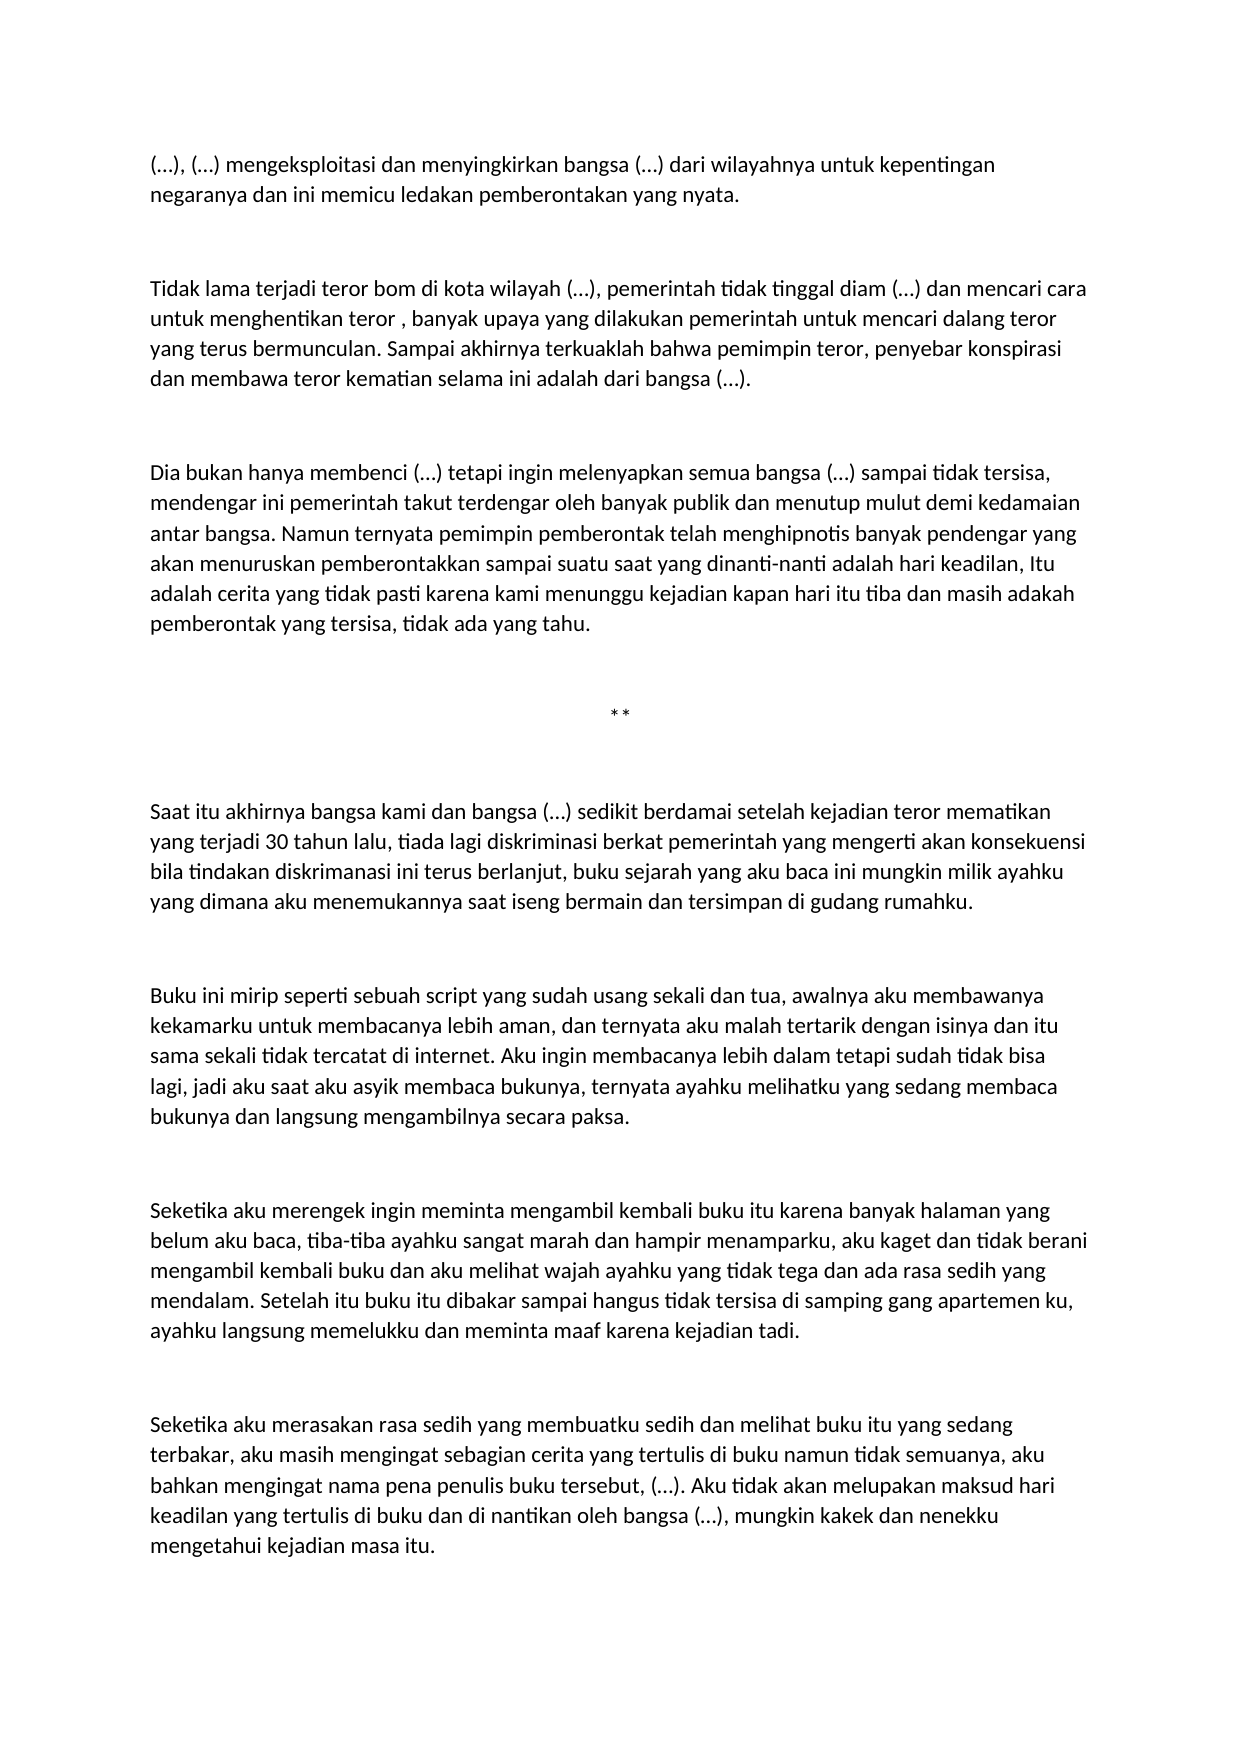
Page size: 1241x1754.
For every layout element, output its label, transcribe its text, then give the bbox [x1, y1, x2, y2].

text Seketika aku merasakan rasa sedih yang membuatku sedih dan melihat buku itu yang sedang terbakar, aku masih mengingat sebagian cerita yang tertulis di buku namun tidak semuanya, aku bahkan mengingat nama pena penulis buku tersebut, (…). Aku tidak akan melupakan maksud hari keadilan yang tertulis di buku dan di nantikan oleh bangsa (…), mungkin kakek dan nenekku mengetahui kejadian masa itu. [150, 1410, 1090, 1559]
text ** [150, 703, 1090, 731]
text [150, 150, 1090, 208]
text Buku ini mirip seperti sebuah script yang sudah usang sekali dan tua, awalnya aku membawanya kekamarku untuk membacanya lebih aman, dan ternyata aku malah tertarik dengan isinya dan itu sama sekali tidak tercatat di internet. Aku ingin membacanya lebih dalam tetapi sudah tidak bisa lagi, jadi aku saat aku asyik membaca bukunya, ternyata ayahku melihatku yang sedang membaca bukunya dan langsung mengambilnya secara paksa. [150, 981, 1090, 1130]
text Tidak lama terjadi teror bom di kota wilayah (…), pemerintah tidak tinggal diam (…) dan mencari cara untuk menghentikan teror , banyak upaya yang dilakukan pemerintah untuk mencari dalang teror yang terus bermunculan. Sampai akhirnya terkuaklah bahwa pemimpin teror, penyebar konspirasi dan membawa teror kematian selama ini adalah dari bangsa (…). [150, 274, 1090, 393]
text Seketika aku merengek ingin meminta mengambil kembali buku itu karena banyak halaman yang belum aku baca, tiba-tiba ayahku sangat marah dan hampir menamparku, aku kaget dan tidak berani mengambil kembali buku dan aku melihat wajah ayahku yang tidak tega dan ada rasa sedih yang mendalam. Setelah itu buku itu dibakar sampai hangus tidak tersisa di samping gang apartemen ku, ayahku langsung memelukku dan meminta maaf karena kejadian tadi. [150, 1196, 1090, 1345]
text Saat itu akhirnya bangsa kami dan bangsa (…) sedikit berdamai setelah kejadian teror mematikan yang terjadi 30 tahun lalu, tiada lagi diskriminasi berkat pemerintah yang mengerti akan konsekuensi bila tindakan diskrimanasi ini terus berlanjut, buku sejarah yang aku baca ini mungkin milik ayahku yang dimana aku menemukannya saat iseng bermain dan tersimpan di gudang rumahku. [150, 797, 1090, 916]
text Dia bukan hanya membenci (…) tetapi ingin melenyapkan semua bangsa (…) sampai tidak tersisa, mendengar ini pemerintah takut terdengar oleh banyak publik dan menutup mulut demi kedamaian antar bangsa. Namun ternyata pemimpin pemberontak telah menghipnotis banyak pendengar yang akan menuruskan pemberontakkan sampai suatu saat yang dinanti-nanti adalah hari keadilan, Itu adalah cerita yang tidak pasti karena kami menunggu kejadian kapan hari itu tiba dan masih adakah pemberontak yang tersisa, tidak ada yang tahu. [150, 458, 1090, 637]
